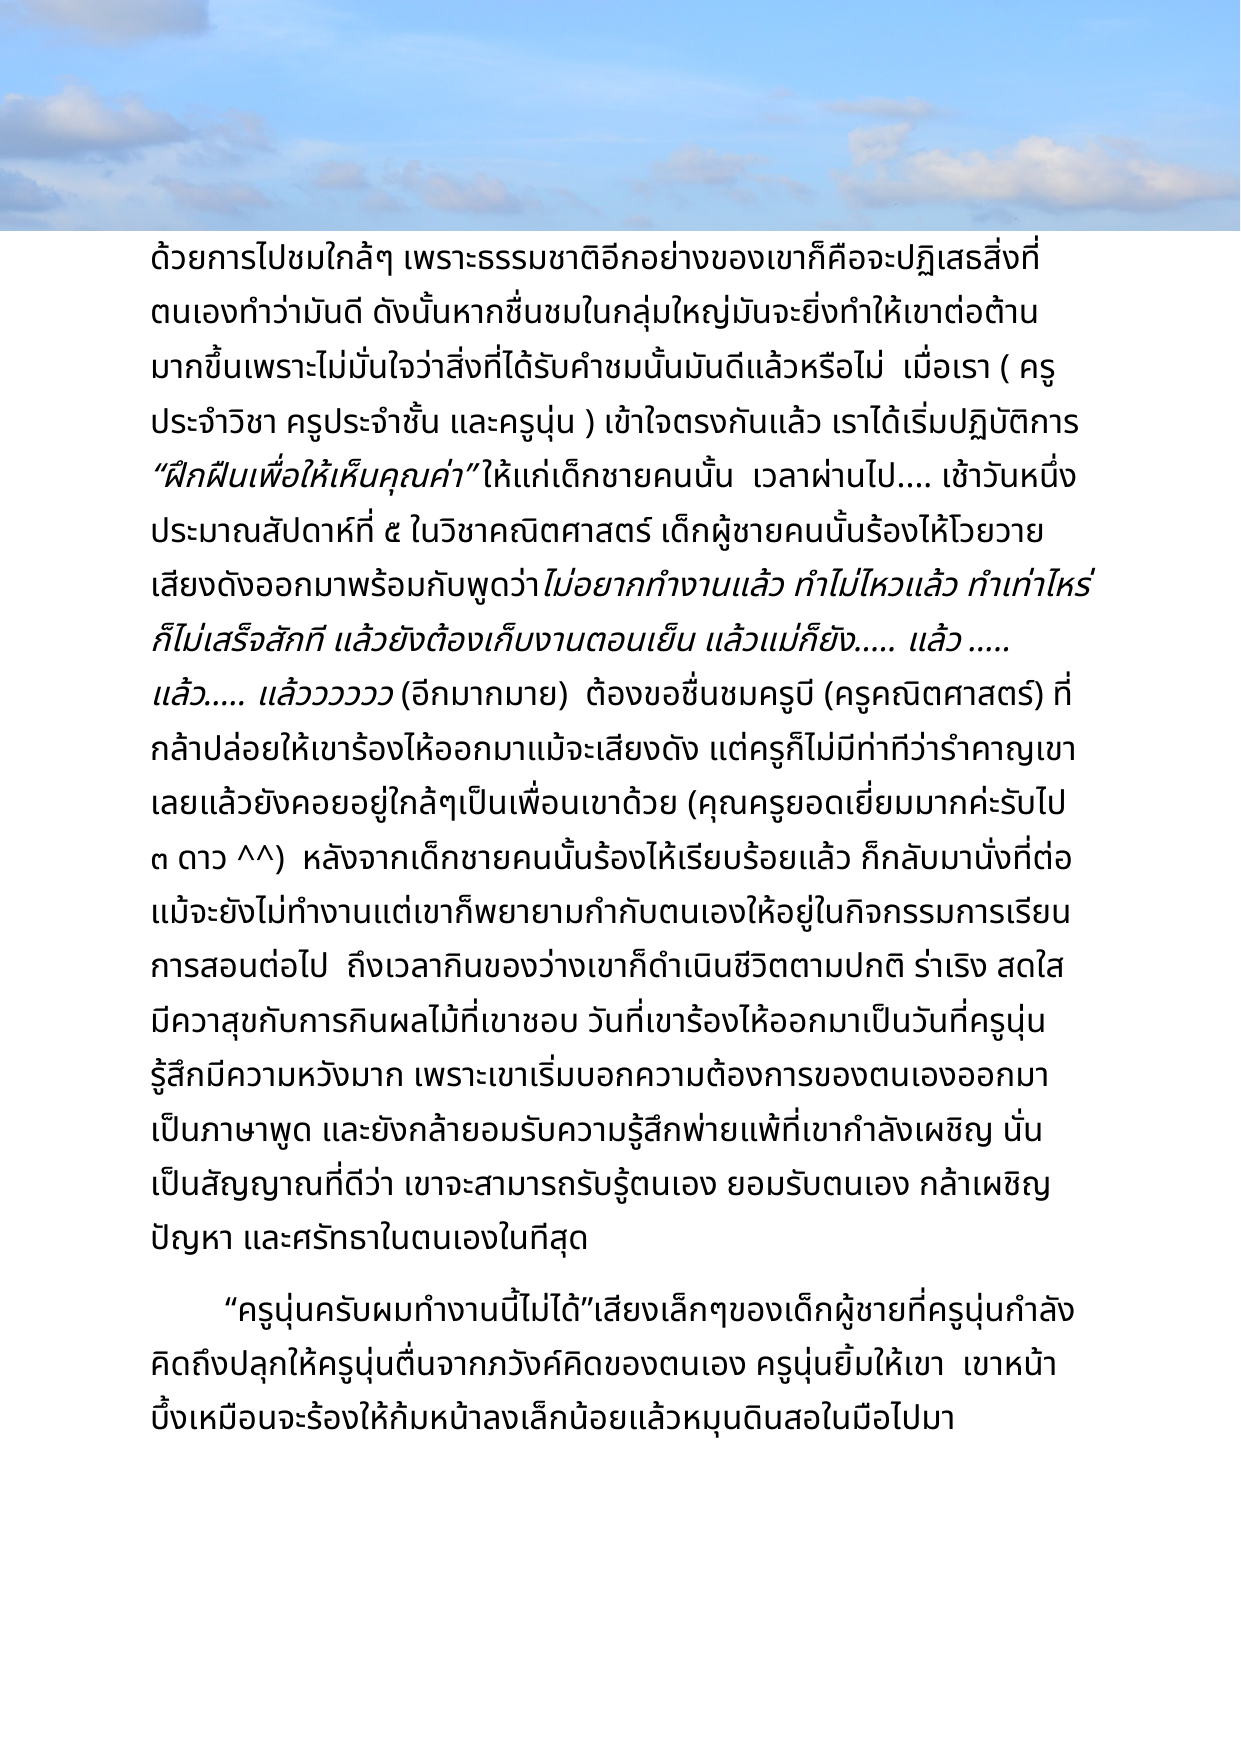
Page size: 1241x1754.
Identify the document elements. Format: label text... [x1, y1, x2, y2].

text “ครูนุ่นครับผมทำงานนี้ไม่ได้”เสียงเล็กๆของเด็กผู้ชายที่ครูนุ่นกำลังคิดถึงปลุกให้ครูนุ่นตื่นจากภวังค์คิดของตนเอง ครูนุ่นยิ้มให้เขา เขาหน้าบึ้งเหมือนจะร้องให้ก้มหน้าลงเล็กน้อยแล้วหมุนดินสอในมือไปมา [150, 1285, 1090, 1445]
picture [0, 0, 1241, 231]
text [150, 150, 1090, 1265]
